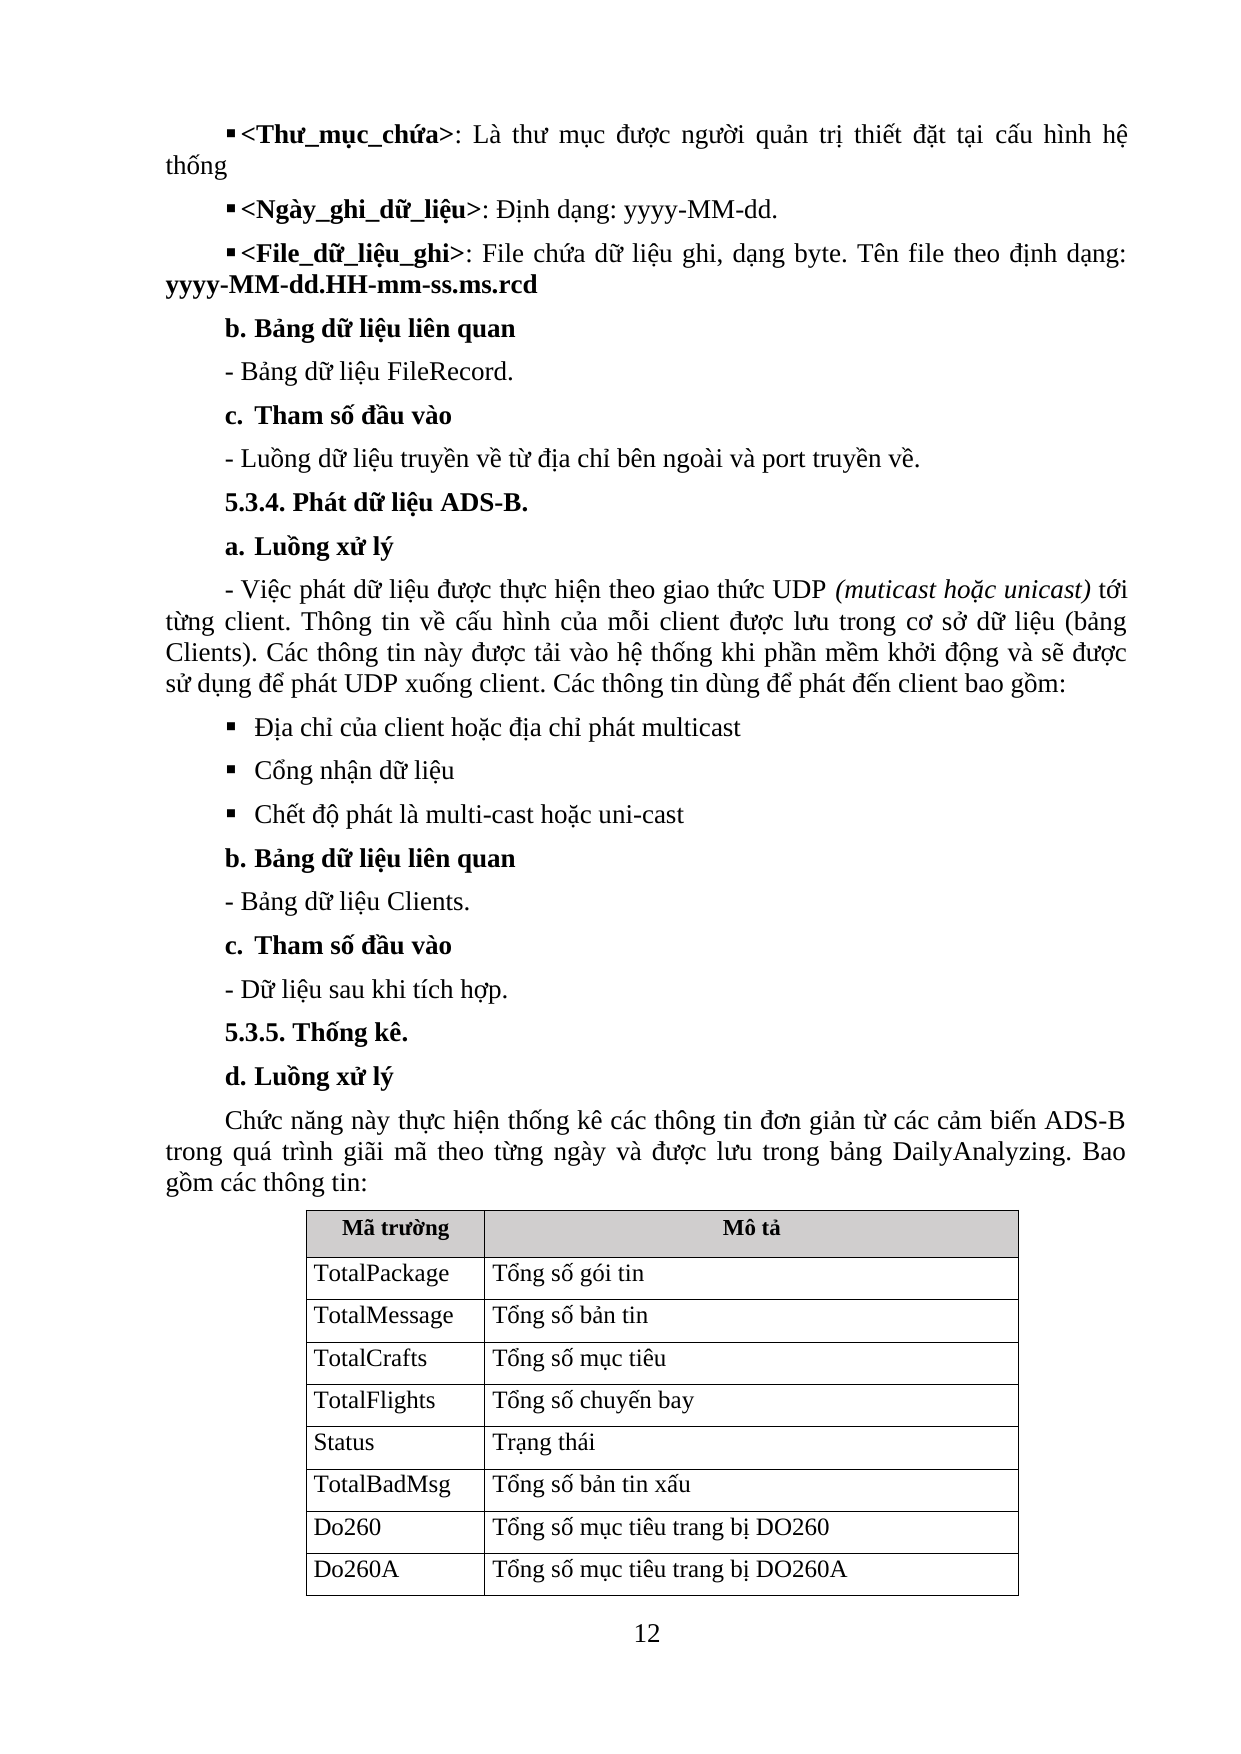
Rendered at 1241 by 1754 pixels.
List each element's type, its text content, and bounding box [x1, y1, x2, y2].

table_cell Tổng số bản tin xấu [485, 1470, 1018, 1511]
list Chết độ phát là multi-cast hoặc uni-cast [165, 798, 1128, 829]
table_cell Tổng số mục tiêu [485, 1343, 1018, 1384]
list Bảng dữ liệu FileRecord. [165, 355, 1128, 386]
list Bảng dữ liệu Clients. [165, 886, 1128, 917]
table_cell Status [307, 1427, 484, 1468]
table_cell Tổng số gói tin [485, 1258, 1018, 1299]
table_cell Do260A [307, 1554, 484, 1595]
table_cell Do260 [307, 1512, 484, 1553]
subtitle 5.3.4. Phát dữ liệu ADS-B. [165, 486, 1128, 517]
table_cell Tổng số chuyến bay [485, 1385, 1018, 1426]
table_cell Tổng số bản tin [485, 1300, 1018, 1342]
subtitle Bảng dữ liệu liên quan [165, 312, 1128, 343]
list Việc phát dữ liệu được thực hiện theo giao thức UDP (muticast hoặc unicast) tới từng client. Thông tin về cấu hình của mỗi client được lưu trong cơ sở dữ liệu (bảng Clients). Các thông tin này được tải vào hệ thống khi phần mềm khởi động và sẽ được sử dụng để phát UDP xuống client. Các thông tin dùng để phát đến client bao gồm: [165, 573, 1128, 698]
list Cổng nhận dữ liệu [165, 754, 1128, 786]
table_header Mã trường [307, 1211, 484, 1257]
list Luồng dữ liệu truyền về từ địa chỉ bên ngoài và port truyền về. [165, 443, 1128, 474]
list Địa chỉ của client hoặc địa chỉ phát multicast [165, 711, 1128, 742]
table_header Mô tả [485, 1211, 1018, 1257]
table_cell Tổng số mục tiêu trang bị DO260A [485, 1554, 1018, 1595]
text Chức năng này thực hiện thống kê các thông tin đơn giản từ các cảm biến ADS-B trong quá trình giãi mã theo từng ngày và được lưu trong bảng DailyAnalyzing. Bao gồm các thông tin: [165, 1104, 1128, 1197]
table_cell Tổng số mục tiêu trang bị DO260 [485, 1512, 1018, 1553]
subtitle Tham số đầu vào [165, 399, 1128, 430]
table_cell TotalMessage [307, 1300, 484, 1342]
subtitle Luồng xử lý [165, 530, 1128, 561]
table_cell Trạng thái [485, 1427, 1018, 1468]
subtitle 5.3.5. Thống kê. [165, 1016, 1128, 1048]
subtitle Luồng xử lý [165, 1060, 1128, 1091]
table_cell TotalBadMsg [307, 1470, 484, 1511]
table_cell TotalPackage [307, 1258, 484, 1299]
subtitle Tham số đầu vào [165, 929, 1128, 960]
list <Ngày_ghi_dữ_liệu>: Định dạng: yyyy-MM-dd. [165, 193, 1128, 224]
list <Thư_mục_chứa>: Là thư mục được người quản trị thiết đặt tại cấu hình hệ thống [165, 118, 1128, 181]
list <File_dữ_liệu_ghi>: File chứa dữ liệu ghi, dạng byte. Tên file theo định dạng: yyyy-MM-dd.HH-mm-ss.ms.rcd [165, 237, 1128, 299]
list Dữ liệu sau khi tích hợp. [165, 973, 1128, 1004]
table_cell TotalFlights [307, 1385, 484, 1426]
table_cell TotalCrafts [307, 1343, 484, 1384]
subtitle Bảng dữ liệu liên quan [165, 842, 1128, 873]
